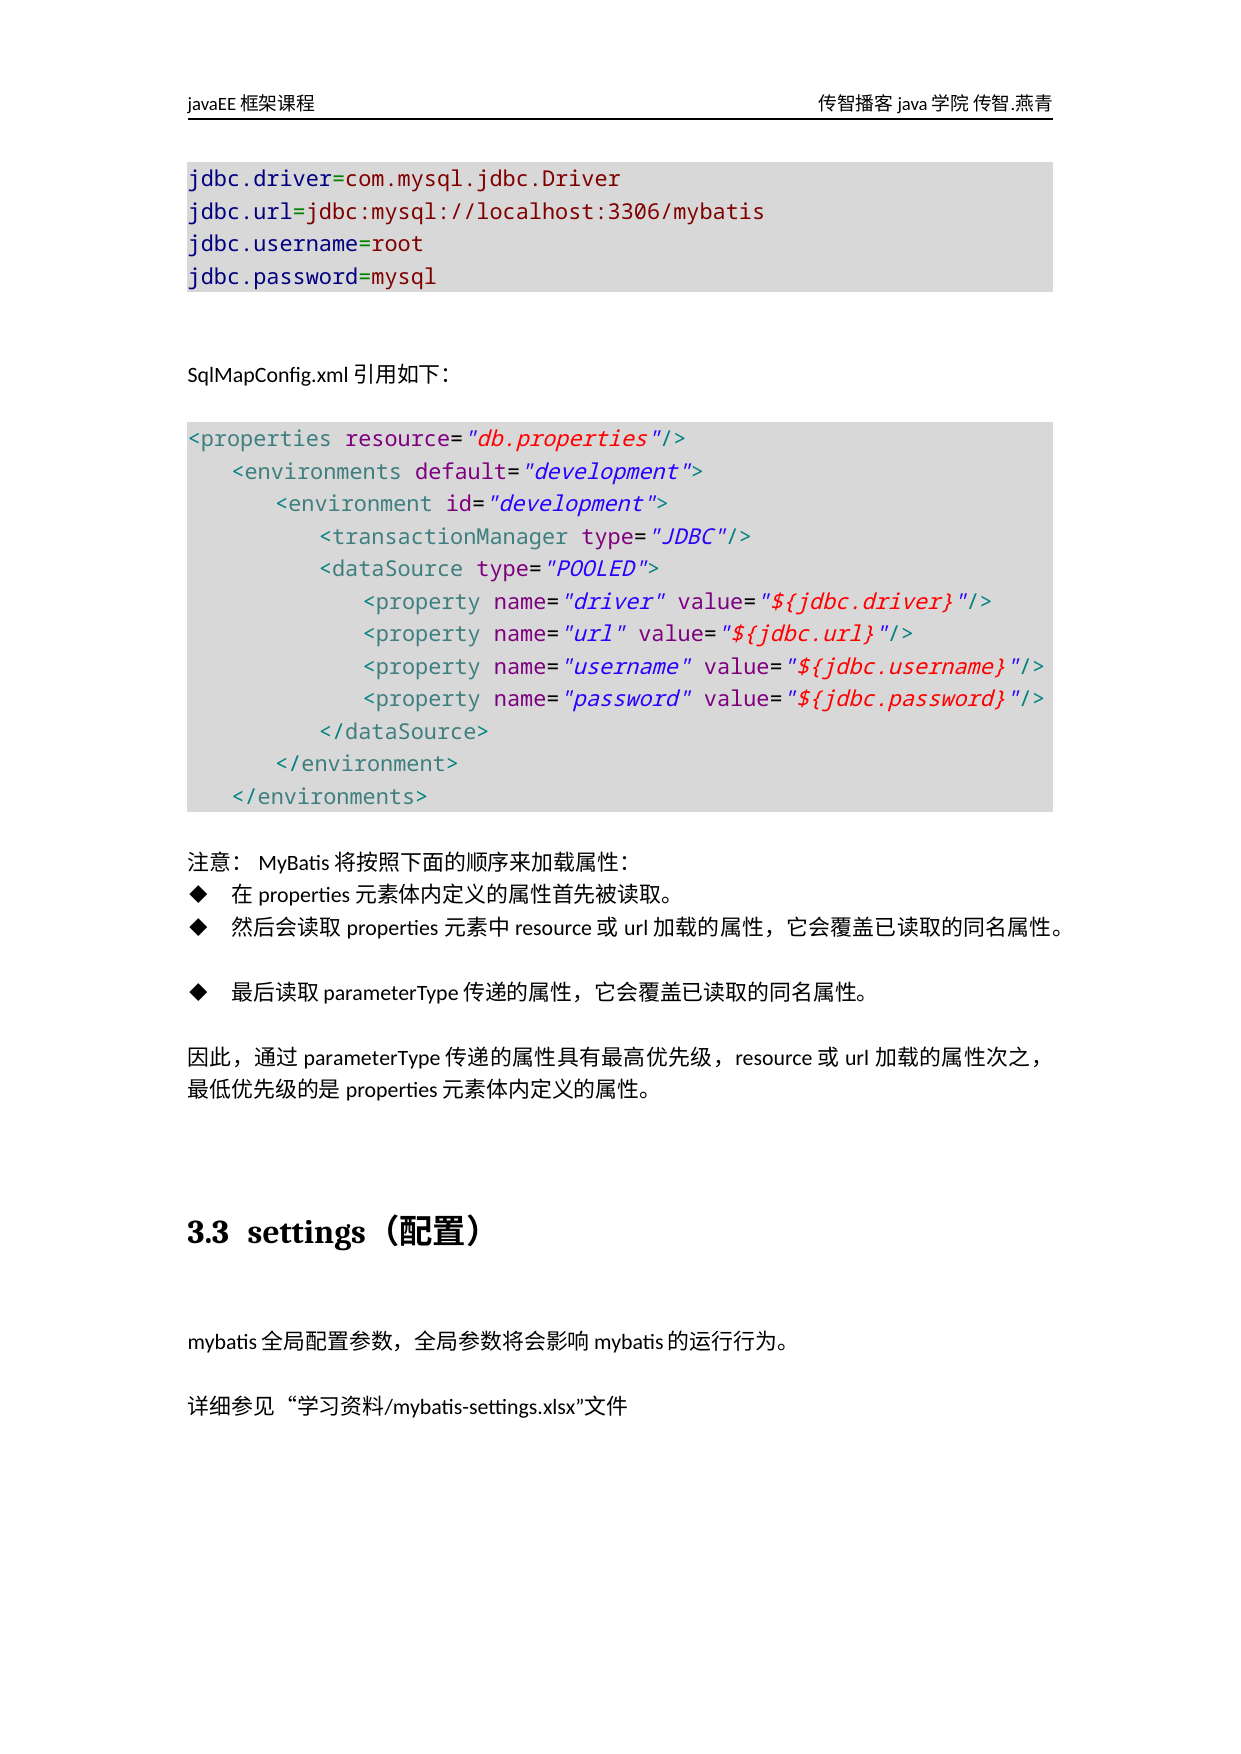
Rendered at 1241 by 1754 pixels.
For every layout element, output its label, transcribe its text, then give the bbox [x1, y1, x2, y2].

text jdbc.driver=com.mysql.jdbc.Driver [187, 162, 1053, 194]
text jdbc.url=jdbc:mysql://localhost:3306/mybatis [187, 194, 1053, 227]
text </dataSource> [187, 714, 1053, 747]
text <dataSource type="POOLED"> [187, 552, 1053, 584]
text jdbc.password=mysql [187, 259, 1053, 292]
text <properties resource="db.properties"/> [187, 422, 1053, 454]
text mybatis全局配置参数，全局参数将会影响mybatis的运行行为。 [187, 1324, 1053, 1356]
text <environment id="development"> [187, 487, 1053, 519]
text <property name="driver" value="${jdbc.driver}"/> [187, 584, 1053, 617]
text <environments default="development"> [187, 454, 1053, 487]
list 最后读取parameterType传递的属性，它会覆盖已读取的同名属性。 [187, 974, 1053, 1007]
text <property name="username" value="${jdbc.username}"/> [187, 649, 1053, 682]
text </environments> [187, 779, 1053, 812]
subtitle settings（配置） [187, 1197, 1053, 1262]
list 然后会读取properties 元素中resource或 url 加载的属性，它会覆盖已读取的同名属性。 [187, 909, 1053, 974]
text <property name="url" value="${jdbc.url}"/> [187, 617, 1053, 649]
text </environment> [187, 747, 1053, 779]
text <transactionManager type="JDBC"/> [187, 519, 1053, 552]
text 因此，通过parameterType传递的属性具有最高优先级，resource或 url 加载的属性次之，最低优先级的是 properties 元素体内定义的属性。 [187, 1039, 1053, 1104]
text 详细参见“学习资料/mybatis-settings.xlsx”文件 [187, 1389, 1053, 1421]
list 在 properties 元素体内定义的属性首先被读取。 [187, 877, 1053, 909]
text jdbc.username=root [187, 227, 1053, 259]
text 注意： MyBatis 将按照下面的顺序来加载属性： [187, 844, 1053, 877]
text <property name="password" value="${jdbc.password}"/> [187, 682, 1053, 714]
text SqlMapConfig.xml引用如下： [187, 357, 1053, 389]
